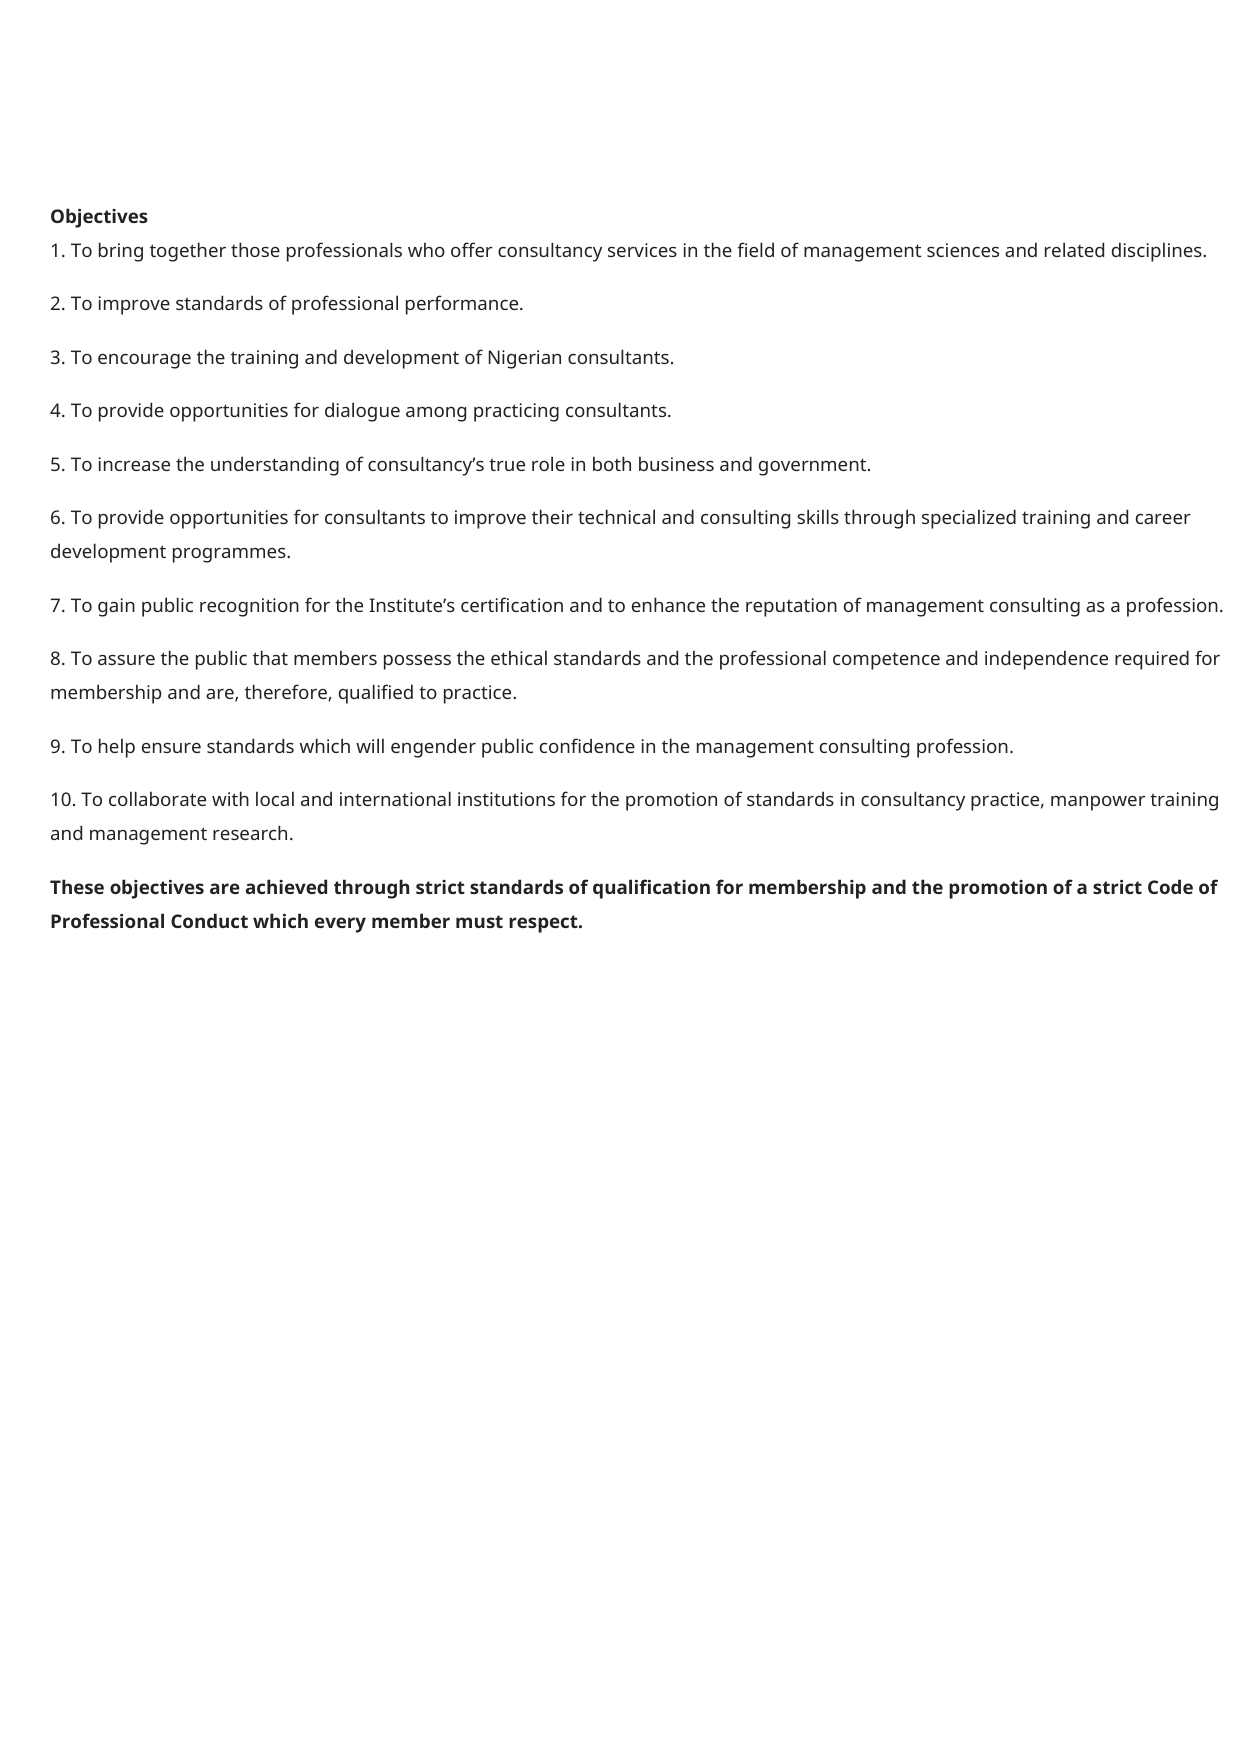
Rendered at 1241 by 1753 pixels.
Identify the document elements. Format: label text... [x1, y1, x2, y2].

text 1. To bring together those professionals who offer consultancy services in the field of management sciences and related disciplines. [50, 228, 1228, 262]
text 7. To gain public recognition for the Institute’s certification and to enhance the reputation of management consulting as a profession. [50, 584, 1228, 618]
text 4. To provide opportunities for dialogue among practicing consultants. [50, 389, 1228, 423]
text These objectives are achieved through strict standards of qualification for membership and the promotion of a strict Code of Professional Conduct which every member must respect. [50, 866, 1228, 934]
text 6. To provide opportunities for consultants to improve their technical and consulting skills through specialized training and career development programmes. [50, 496, 1228, 564]
text 9. To help ensure standards which will engender public confidence in the management consulting profession. [50, 725, 1228, 759]
text 5. To increase the understanding of consultancy’s true role in both business and government. [50, 443, 1228, 477]
text 8. To assure the public that members possess the ethical standards and the professional competence and independence required for membership and are, therefore, qualified to practice. [50, 637, 1228, 705]
text 2. To improve standards of professional performance. [50, 282, 1228, 316]
text 10. To collaborate with local and international institutions for the promotion of standards in consultancy practice, manpower training and management research. [50, 778, 1228, 846]
text Objectives [50, 194, 1228, 228]
text 3. To encourage the training and development of Nigerian consultants. [50, 336, 1228, 369]
